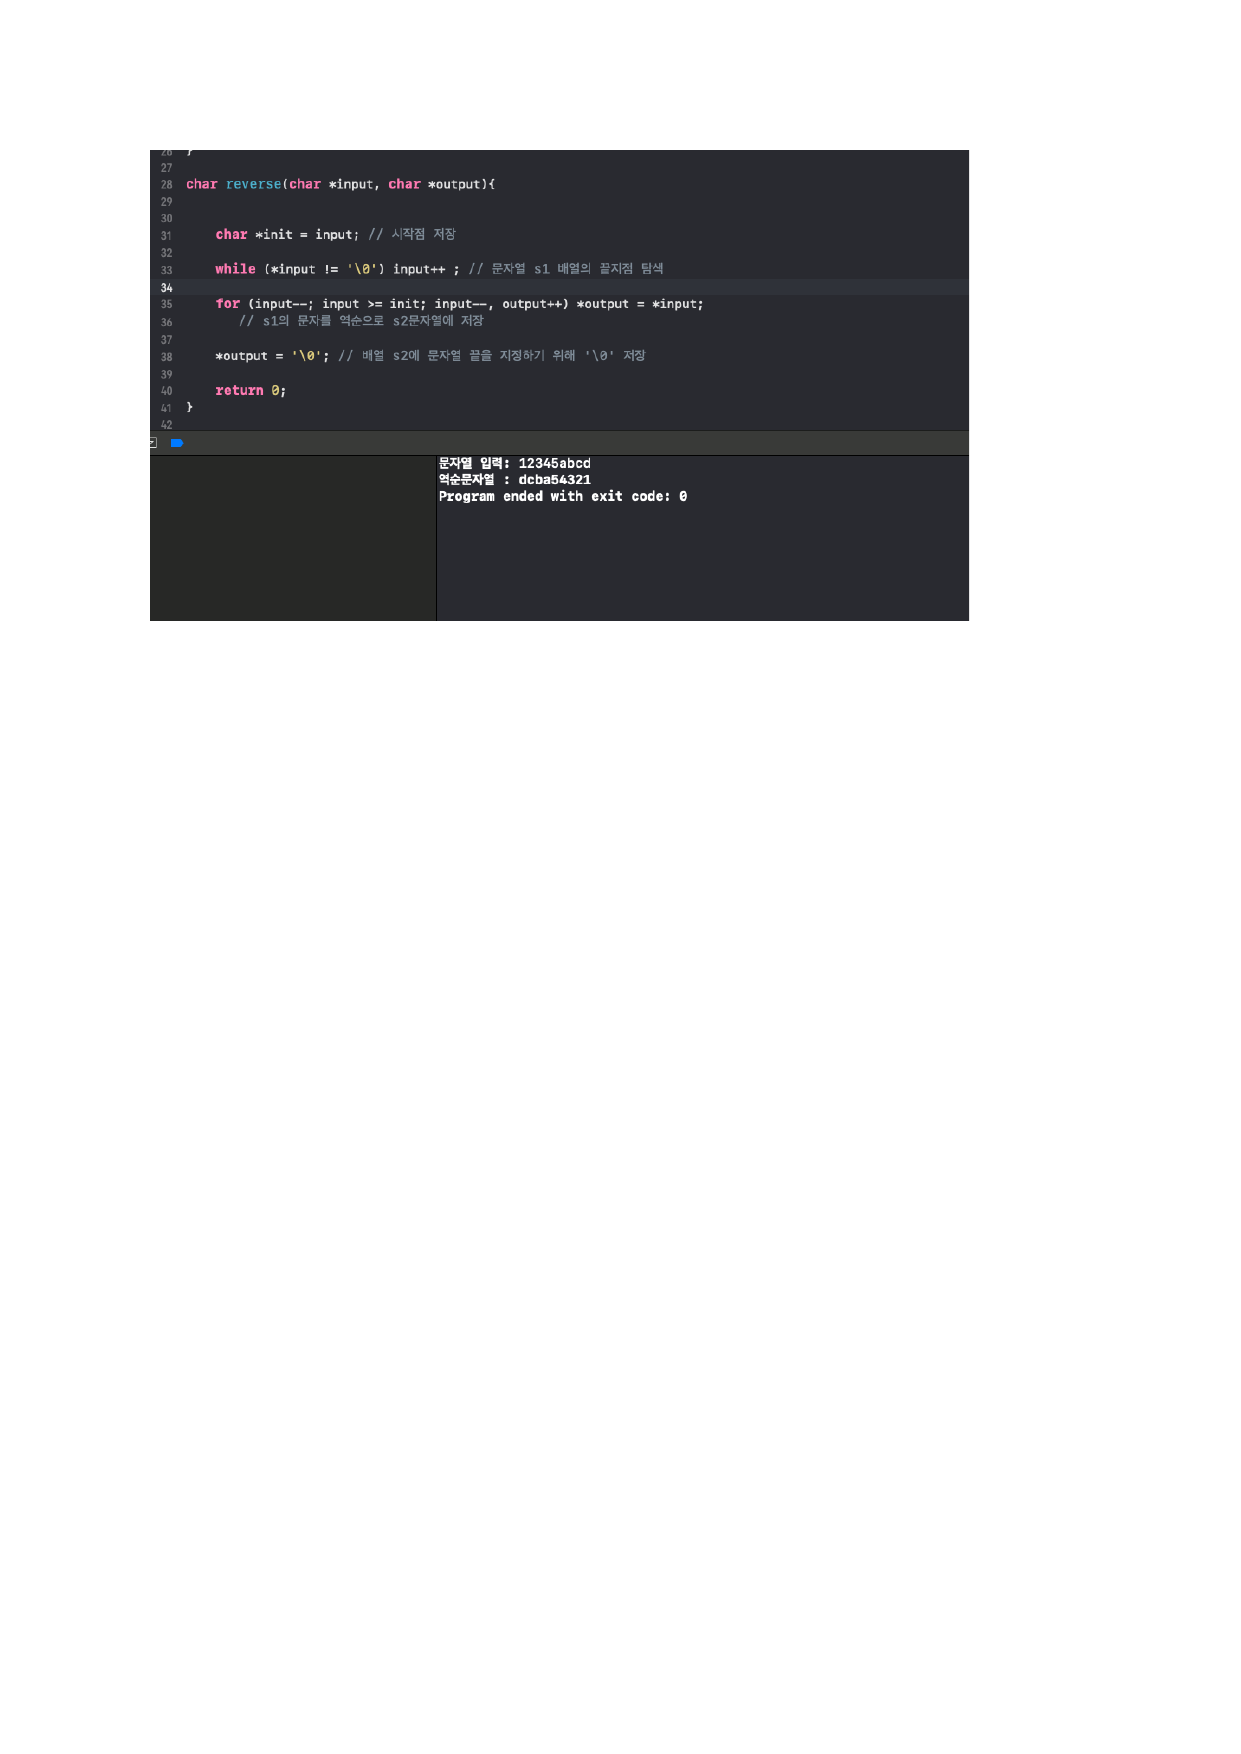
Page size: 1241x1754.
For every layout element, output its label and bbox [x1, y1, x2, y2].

picture [150, 150, 970, 621]
